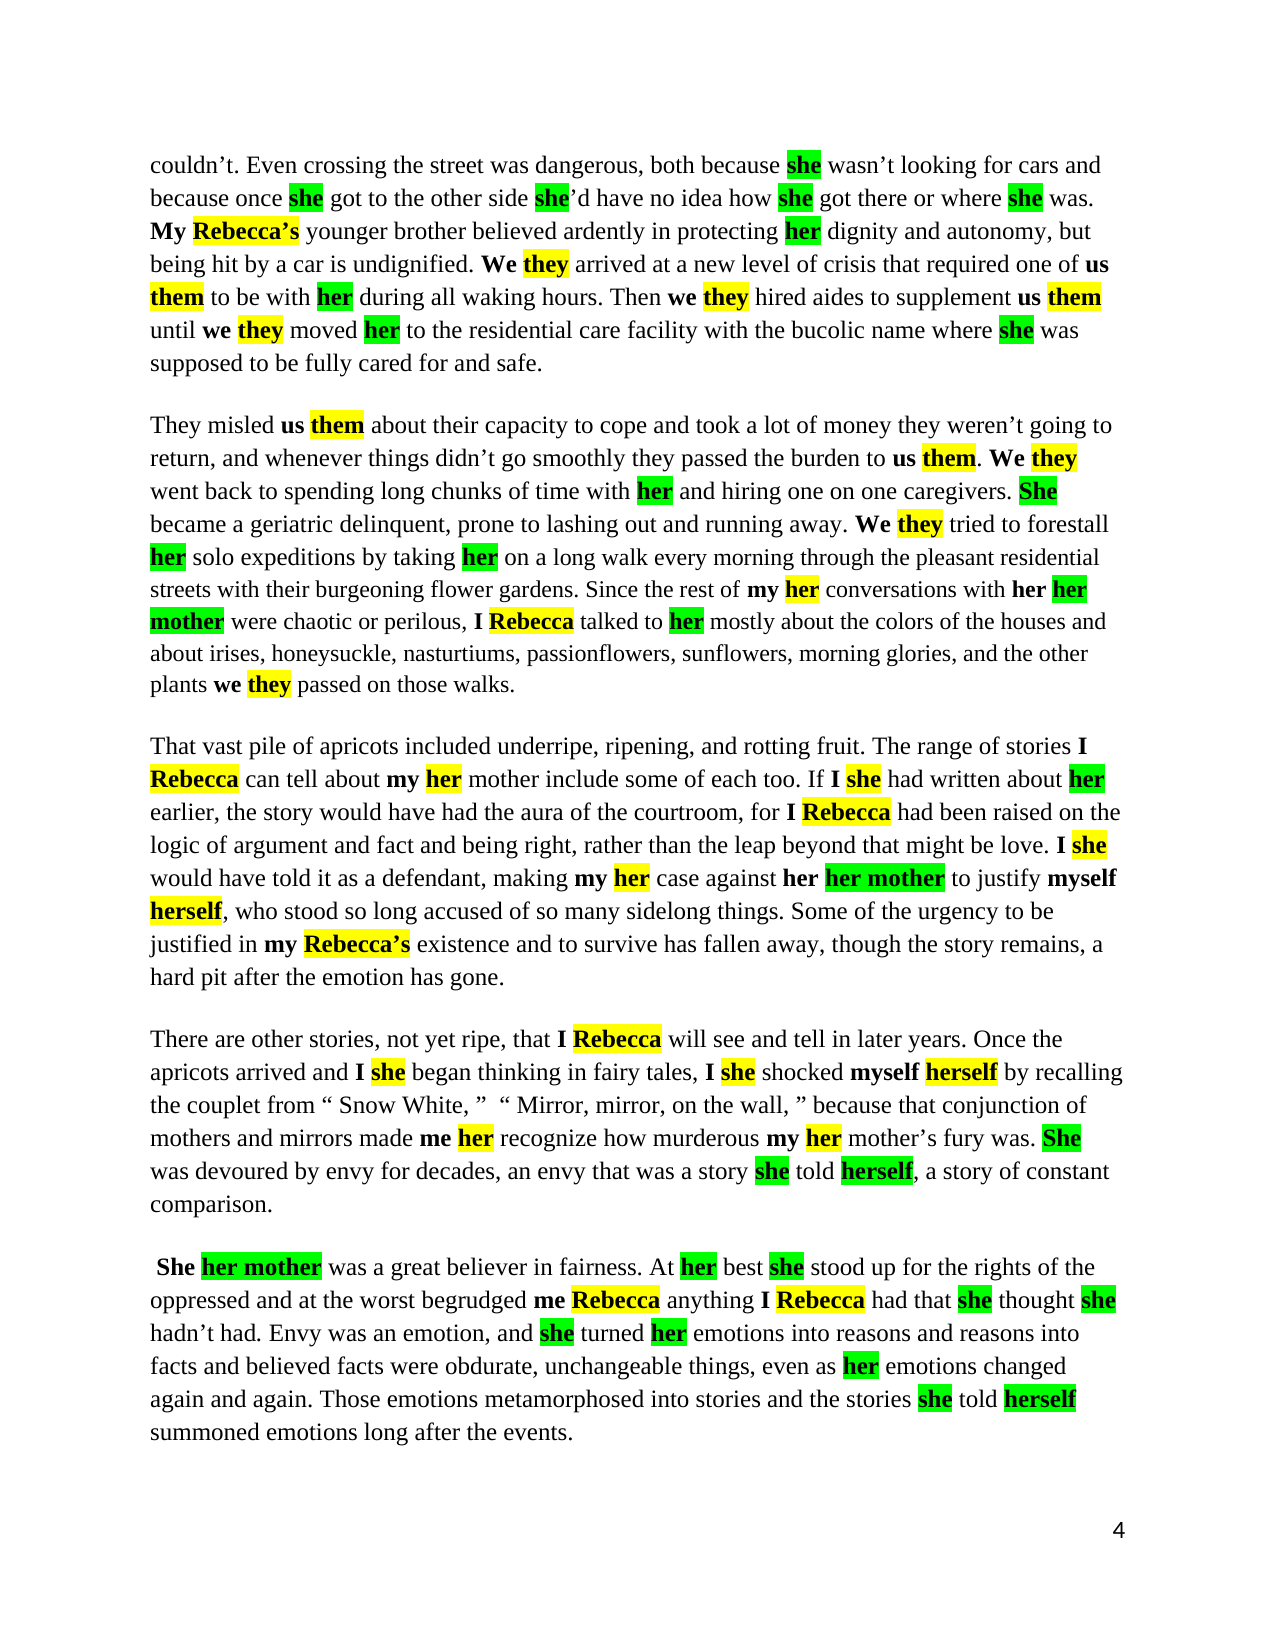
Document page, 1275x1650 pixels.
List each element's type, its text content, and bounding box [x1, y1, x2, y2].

text There are other stories, not yet ripe, that I Rebecca will see and tell in later years. Once the apricots arrived and I she began thinking in fairy tales, I she shocked myself herself by recalling the couplet from “ Snow White, ” “ Mirror, mirror, on the wall, ” because that conjunction of mothers and mirrors made me her recognize how murderous my her mother’s fury was. She was devoured by envy for decades, an envy that was a story she told herself, a story of constant comparison. [150, 1024, 1125, 1218]
text That vast pile of apricots included underripe, ripening, and rotting fruit. The range of stories I Rebecca can tell about my her mother include some of each too. If I she had written about her earlier, the story would have had the aura of the courtroom, for I Rebecca had been raised on the logic of argument and fact and being right, rather than the leap beyond that might be love. I she would have told it as a defendant, making my her case against her her mother to justify myself herself, who stood so long accused of so many sidelong things. Some of the urgency to be justified in my Rebecca’s existence and to survive has fallen away, though the story remains, a hard pit after the emotion has gone. [150, 731, 1125, 991]
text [150, 150, 1125, 377]
text She her mother was a great believer in fairness. At her best she stood up for the rights of the oppressed and at the worst begrudged me Rebecca anything I Rebecca had that she thought she hadn’t had. Envy was an emotion, and she turned her emotions into reasons and reasons into facts and believed facts were obdurate, unchangeable things, even as her emotions changed again and again. Those emotions metamorphosed into stories and the stories she told herself summoned emotions long after the events. [150, 1252, 1125, 1446]
text They misled us them about their capacity to cope and took a lot of money they weren’t going to return, and whenever things didn’t go smoothly they passed the burden to us them. We they went back to spending long chunks of time with her and hiring one on one caregivers. She became a geriatric delinquent, prone to lashing out and running away. We they tried to forestall her solo expeditions by taking her on a long walk every morning through the pleasant residential streets with their burgeoning flower gardens. Since the rest of my her conversations with her her mother were chaotic or perilous, I Rebecca talked to her mostly about the colors of the houses and about irises, honeysuckle, nasturtiums, passionflowers, sunflowers, morning glories, and the other plants we they passed on those walks. [150, 410, 1125, 698]
